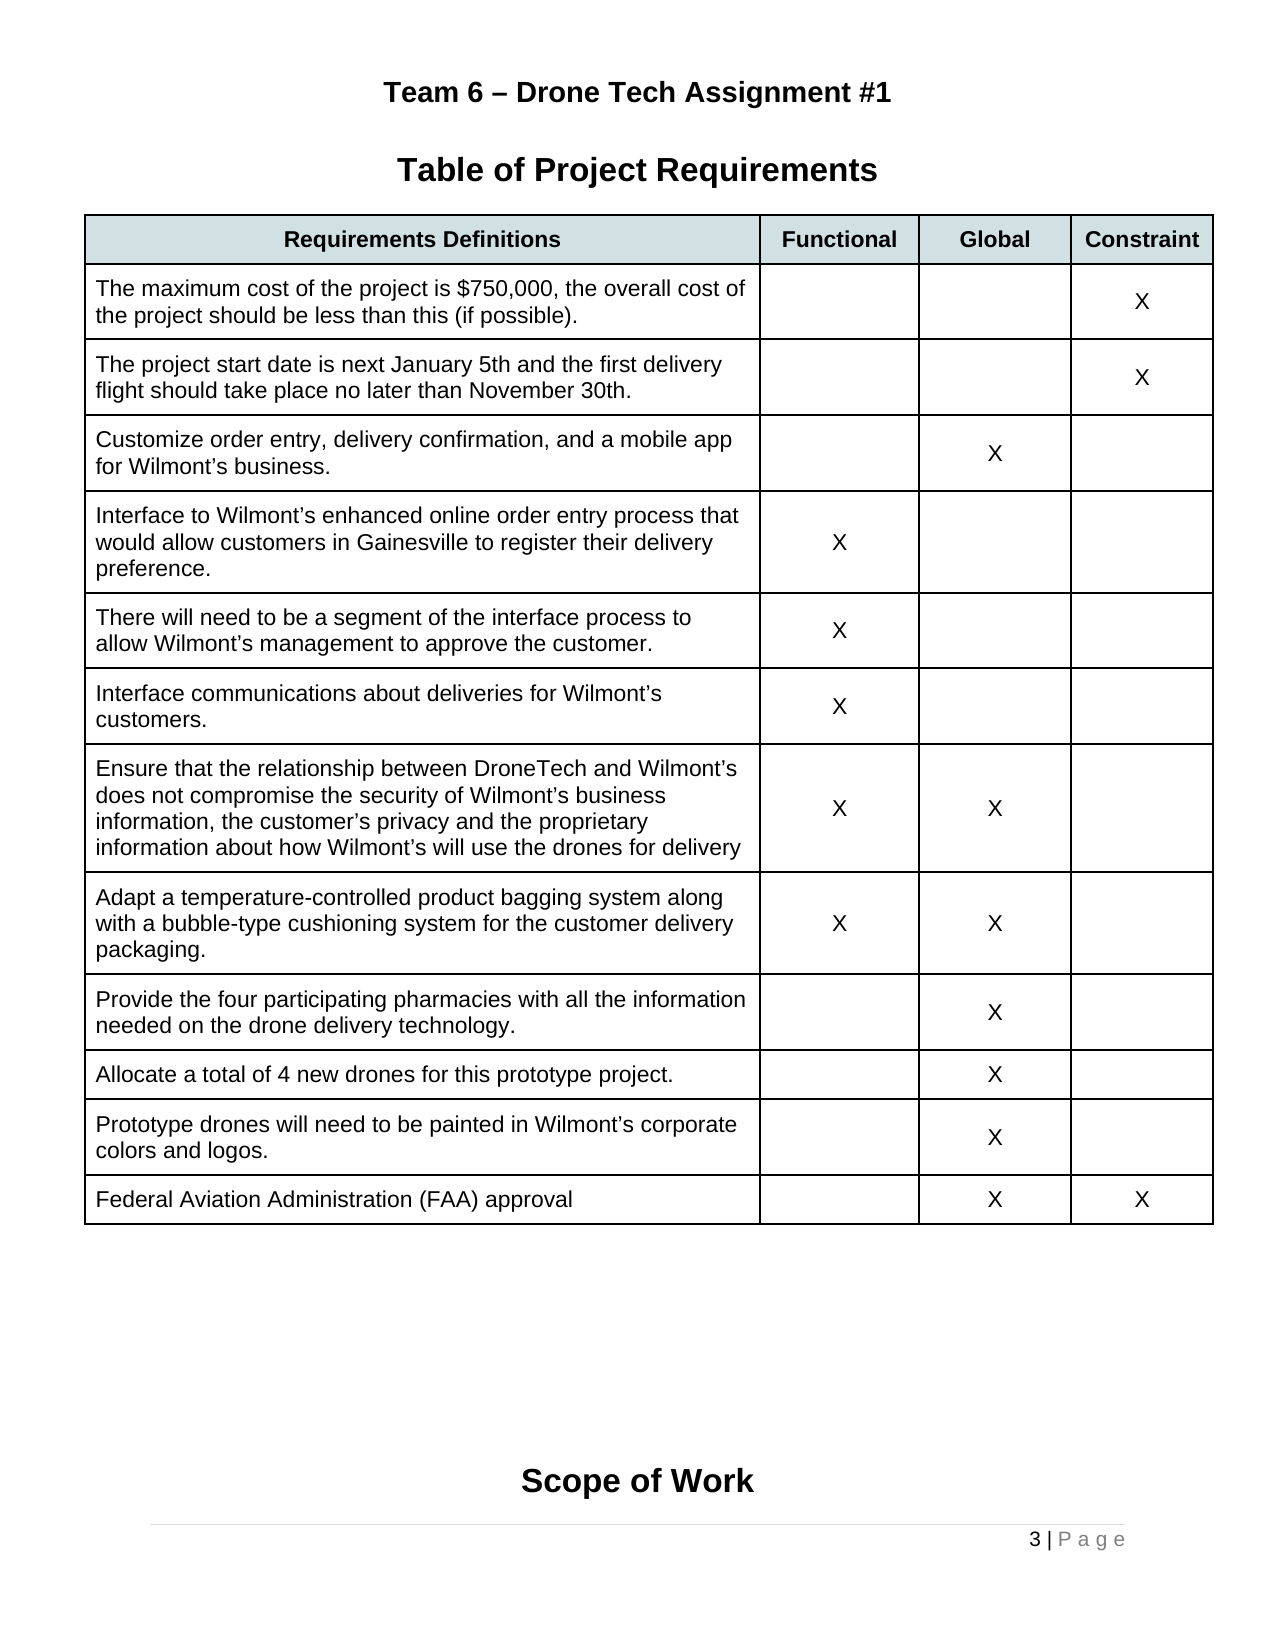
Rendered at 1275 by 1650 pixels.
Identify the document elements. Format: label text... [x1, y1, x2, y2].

table_header Requirements Definitions [86, 216, 759, 263]
table_cell Prototype drones will need to be painted in Wilmont’s corporate colors and logos. [86, 1100, 759, 1174]
table_cell The project start date is next January 5th and the first delivery flight should take place no later than November 30th. [86, 340, 759, 414]
table_cell [1072, 1051, 1212, 1098]
table_cell X [920, 1176, 1070, 1223]
table_cell [1072, 594, 1212, 667]
table_cell [1072, 975, 1212, 1049]
table_cell X [1072, 1176, 1212, 1223]
table_cell X [761, 492, 918, 592]
table_cell Interface to Wilmont’s enhanced online order entry process that would allow customers in Gainesville to register their delivery preference. [86, 492, 759, 592]
table_cell Allocate a total of 4 new drones for this prototype project. [86, 1051, 759, 1098]
table_cell X [920, 1051, 1070, 1098]
table_cell [1072, 745, 1212, 871]
table_cell [761, 1176, 918, 1223]
table_cell Provide the four participating pharmacies with all the information needed on the drone delivery technology. [86, 975, 759, 1049]
table_cell [1072, 873, 1212, 973]
table_cell [920, 669, 1070, 743]
text Table of Project Requirements [150, 150, 1125, 188]
table_cell [920, 265, 1070, 338]
table_cell There will need to be a segment of the interface process to allow Wilmont’s management to approve the customer. [86, 594, 759, 667]
table_cell [920, 340, 1070, 414]
table_cell X [761, 594, 918, 667]
table_cell Interface communications about deliveries for Wilmont’s customers. [86, 669, 759, 743]
table_header Global [920, 216, 1070, 263]
table_cell X [1072, 265, 1212, 338]
table_cell X [920, 1100, 1070, 1174]
table_cell [761, 265, 918, 338]
table_cell X [761, 669, 918, 743]
table_cell [761, 416, 918, 489]
table_cell X [920, 416, 1070, 489]
table_cell [1072, 669, 1212, 743]
table_cell [920, 594, 1070, 667]
table_cell [1072, 1100, 1212, 1174]
table_header Functional [761, 216, 918, 263]
table_cell Ensure that the relationship between DroneTech and Wilmont’s does not compromise the security of Wilmont’s business information, the customer’s privacy and the proprietary information about how Wilmont’s will use the drones for delivery [86, 745, 759, 871]
table_cell [1072, 492, 1212, 592]
table_cell X [761, 873, 918, 973]
table_cell X [1072, 340, 1212, 414]
table_cell Adapt a temperature‐controlled product bagging system along with a bubble‐type cushioning system for the customer delivery packaging. [86, 873, 759, 973]
table_cell [761, 975, 918, 1049]
table_cell The maximum cost of the project is $750,000, the overall cost of the project should be less than this (if possible). [86, 265, 759, 338]
table_cell [761, 1100, 918, 1174]
table_cell [1072, 416, 1212, 489]
table_cell Federal Aviation Administration (FAA) approval [86, 1176, 759, 1223]
table_cell X [920, 873, 1070, 973]
table_cell X [761, 745, 918, 871]
table_cell [920, 492, 1070, 592]
table_header Constraint [1072, 216, 1212, 263]
table_cell [761, 340, 918, 414]
table_cell X [920, 975, 1070, 1049]
table_cell X [920, 745, 1070, 871]
table_cell [761, 1051, 918, 1098]
text Scope of Work [150, 1461, 1125, 1499]
table_cell Customize order entry, delivery confirmation, and a mobile app for Wilmont’s business. [86, 416, 759, 489]
